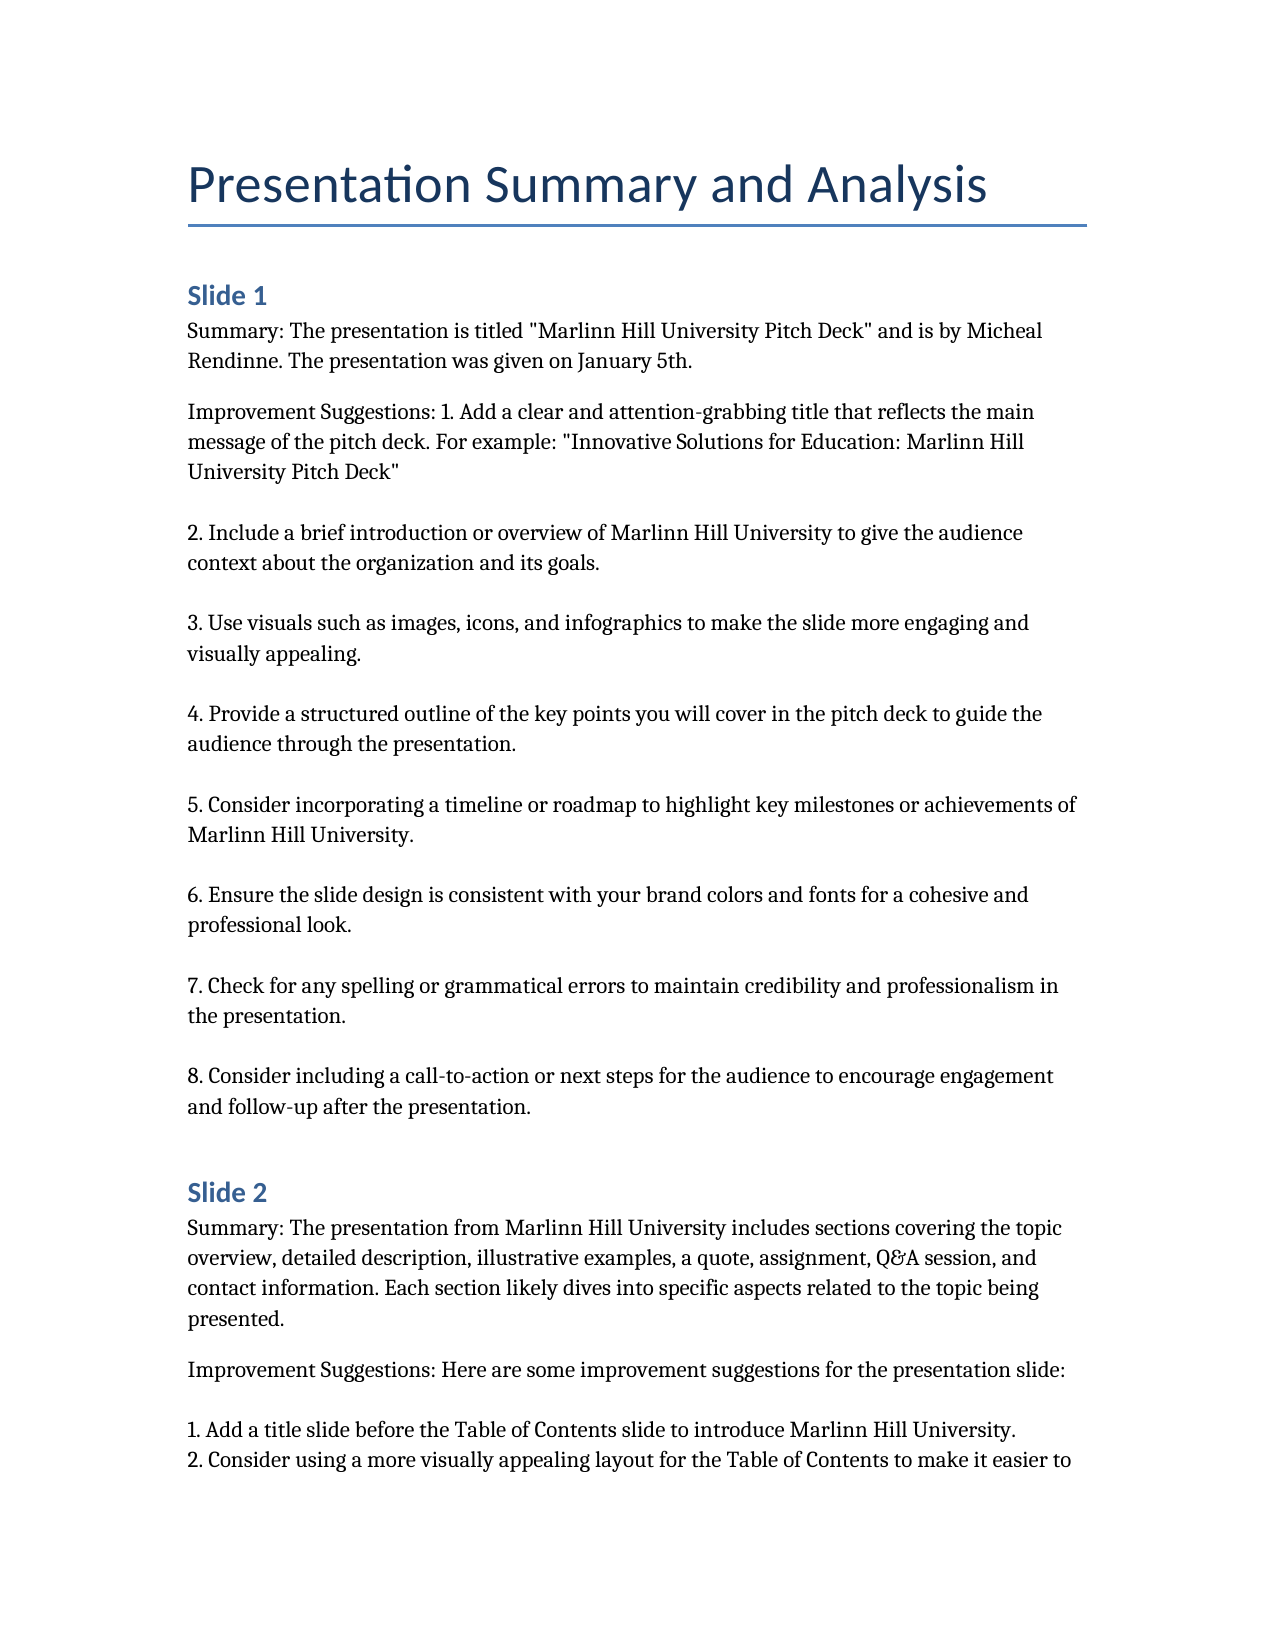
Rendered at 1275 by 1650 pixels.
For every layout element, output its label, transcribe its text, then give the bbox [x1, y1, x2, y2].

text Improvement Suggestions: 1. Add a clear and attention-grabbing title that reflects the main message of the pitch deck. For example: "Innovative Solutions for Education: Marlinn Hill University Pitch Deck" 2. Include a brief introduction or overview of Marlinn Hill University to give the audience context about the organization and its goals. 3. Use visuals such as images, icons, and infographics to make the slide more engaging and visually appealing. 4. Provide a structured outline of the key points you will cover in the pitch deck to guide the audience through the presentation. 5. Consider incorporating a timeline or roadmap to highlight key milestones or achievements of Marlinn Hill University. 6. Ensure the slide design is consistent with your brand colors and fonts for a cohesive and professional look. 7. Check for any spelling or grammatical errors to maintain credibility and professionalism in the presentation. 8. Consider including a call-to-action or next steps for the audience to encourage engagement and follow-up after the presentation. [187, 399, 1087, 1120]
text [187, 1356, 1087, 1473]
subtitle Slide 1 [187, 277, 1087, 312]
text Summary: The presentation is titled "Marlinn Hill University Pitch Deck" and is by Micheal Rendinne. The presentation was given on January 5th. [187, 317, 1087, 374]
text Summary: The presentation from Marlinn Hill University includes sections covering the topic overview, detailed description, illustrative examples, a quote, assignment, Q&A session, and contact information. Each section likely dives into specific aspects related to the topic being presented. [187, 1215, 1087, 1332]
subtitle Slide 2 [187, 1174, 1087, 1209]
title Presentation Summary and Analysis [187, 150, 1087, 227]
